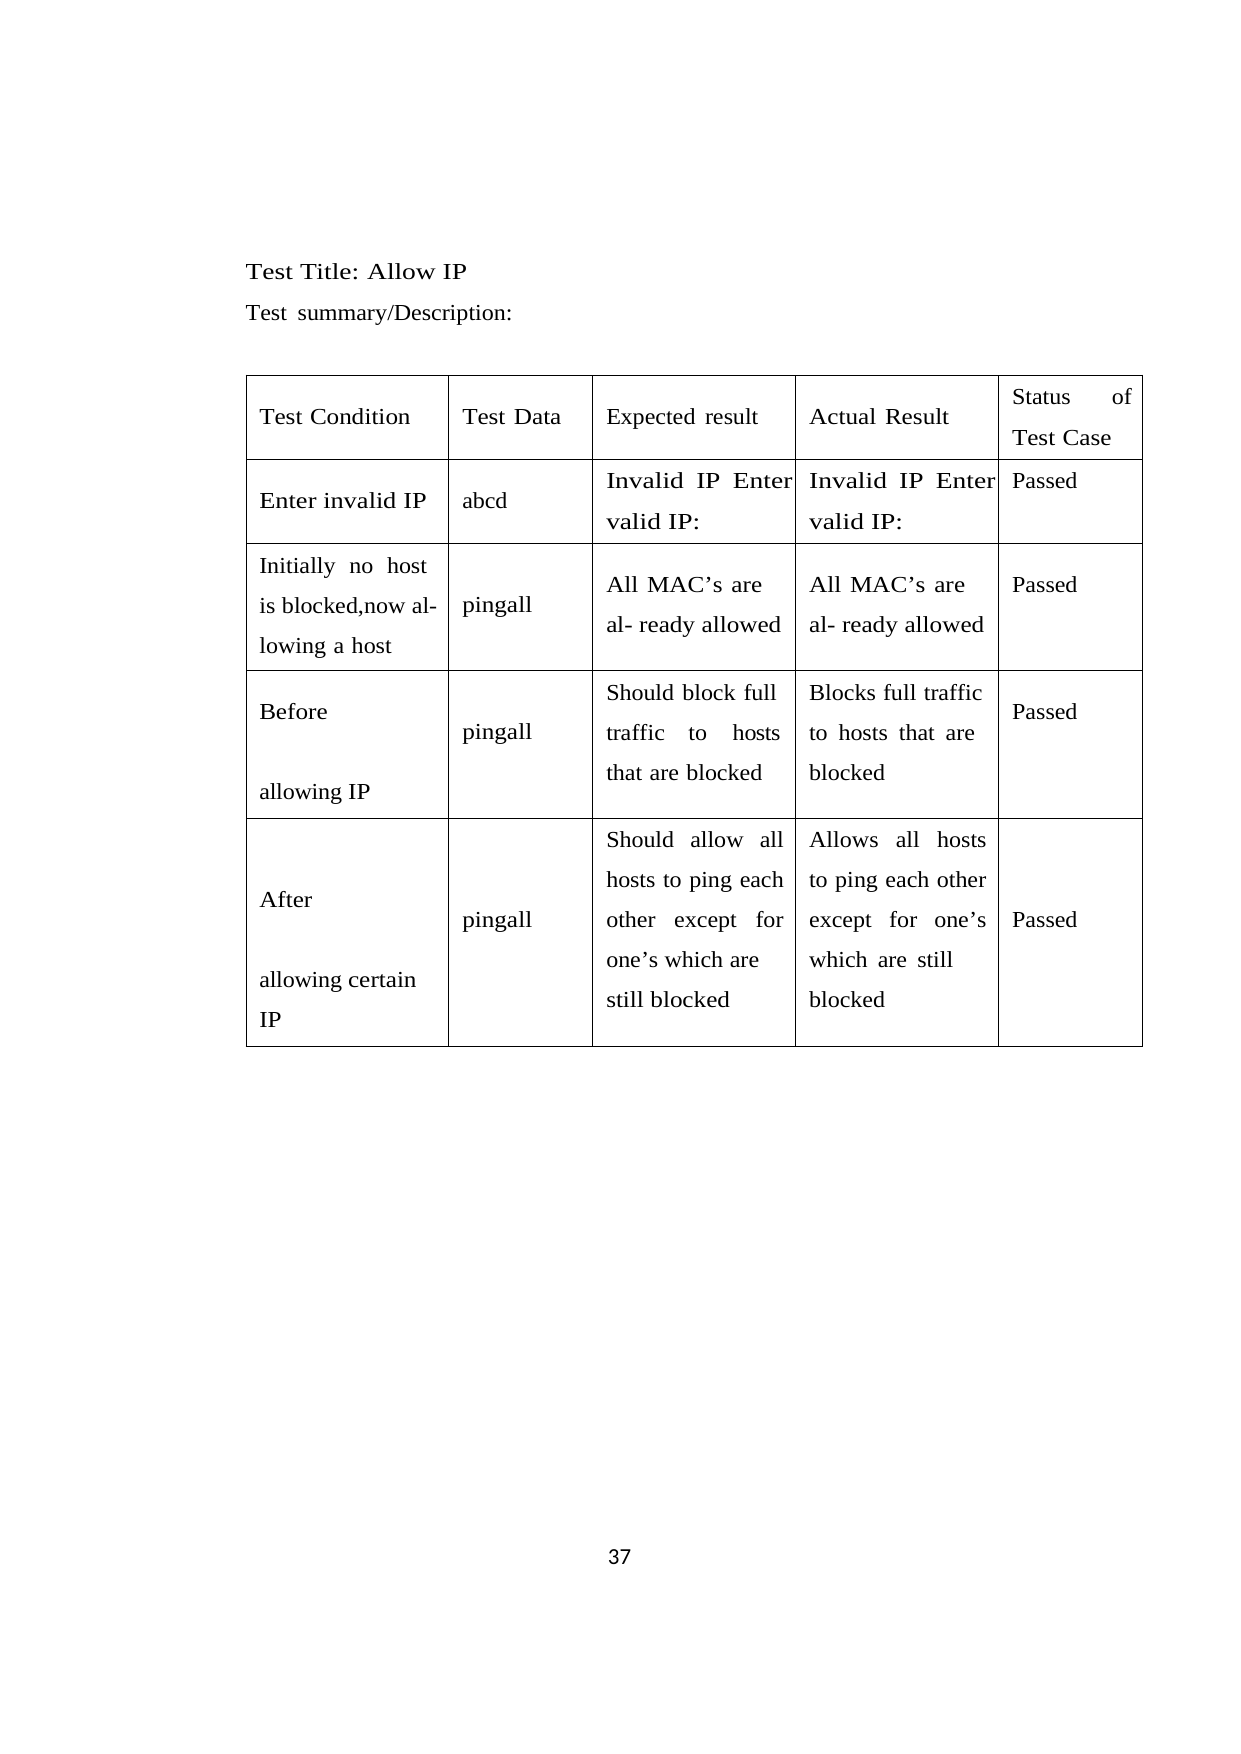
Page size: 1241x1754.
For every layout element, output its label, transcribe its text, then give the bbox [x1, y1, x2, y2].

table_header Test Data [449, 376, 592, 459]
table_cell All MAC’s are al- ready allowed [796, 544, 998, 670]
table_cell Passed [999, 671, 1142, 818]
table_cell pingall [449, 671, 592, 818]
table_header Actual Result [796, 376, 998, 459]
table_cell Invalid IP Enter valid IP: [796, 460, 998, 543]
table_header Expected result [593, 376, 795, 459]
table_cell All MAC’s are al- ready allowed [593, 544, 795, 670]
table_cell Passed [999, 544, 1142, 670]
table_cell Allows all hosts to ping each other except for one’s which are still blocked [796, 819, 998, 1046]
table_cell abcd [449, 460, 592, 543]
table_cell Blocks full traffic to hosts that are blocked [796, 671, 998, 818]
table_cell Should allow all hosts to ping each other except for one’s which are still blocked [593, 819, 795, 1046]
table_cell Should block full traffic to hosts that are blocked [593, 671, 795, 818]
table_header Status of Test Case [999, 376, 1142, 459]
text Test summary/Description: [245, 298, 1203, 325]
table_cell pingall [449, 544, 592, 670]
text Test Title: Allow IP [245, 258, 1203, 284]
table_cell Initially no host is blocked,now al- lowing a host [247, 544, 448, 670]
table_header Test Condition [247, 376, 448, 459]
table_cell Passed [999, 460, 1142, 543]
table_cell Enter invalid IP [247, 460, 448, 543]
table_cell After allowing certain IP [247, 819, 448, 1046]
table_cell Before allowing IP [247, 671, 448, 818]
table_cell Invalid IP Enter valid IP: [593, 460, 795, 543]
table_cell Passed [999, 819, 1142, 1046]
table_cell pingall [449, 819, 592, 1046]
